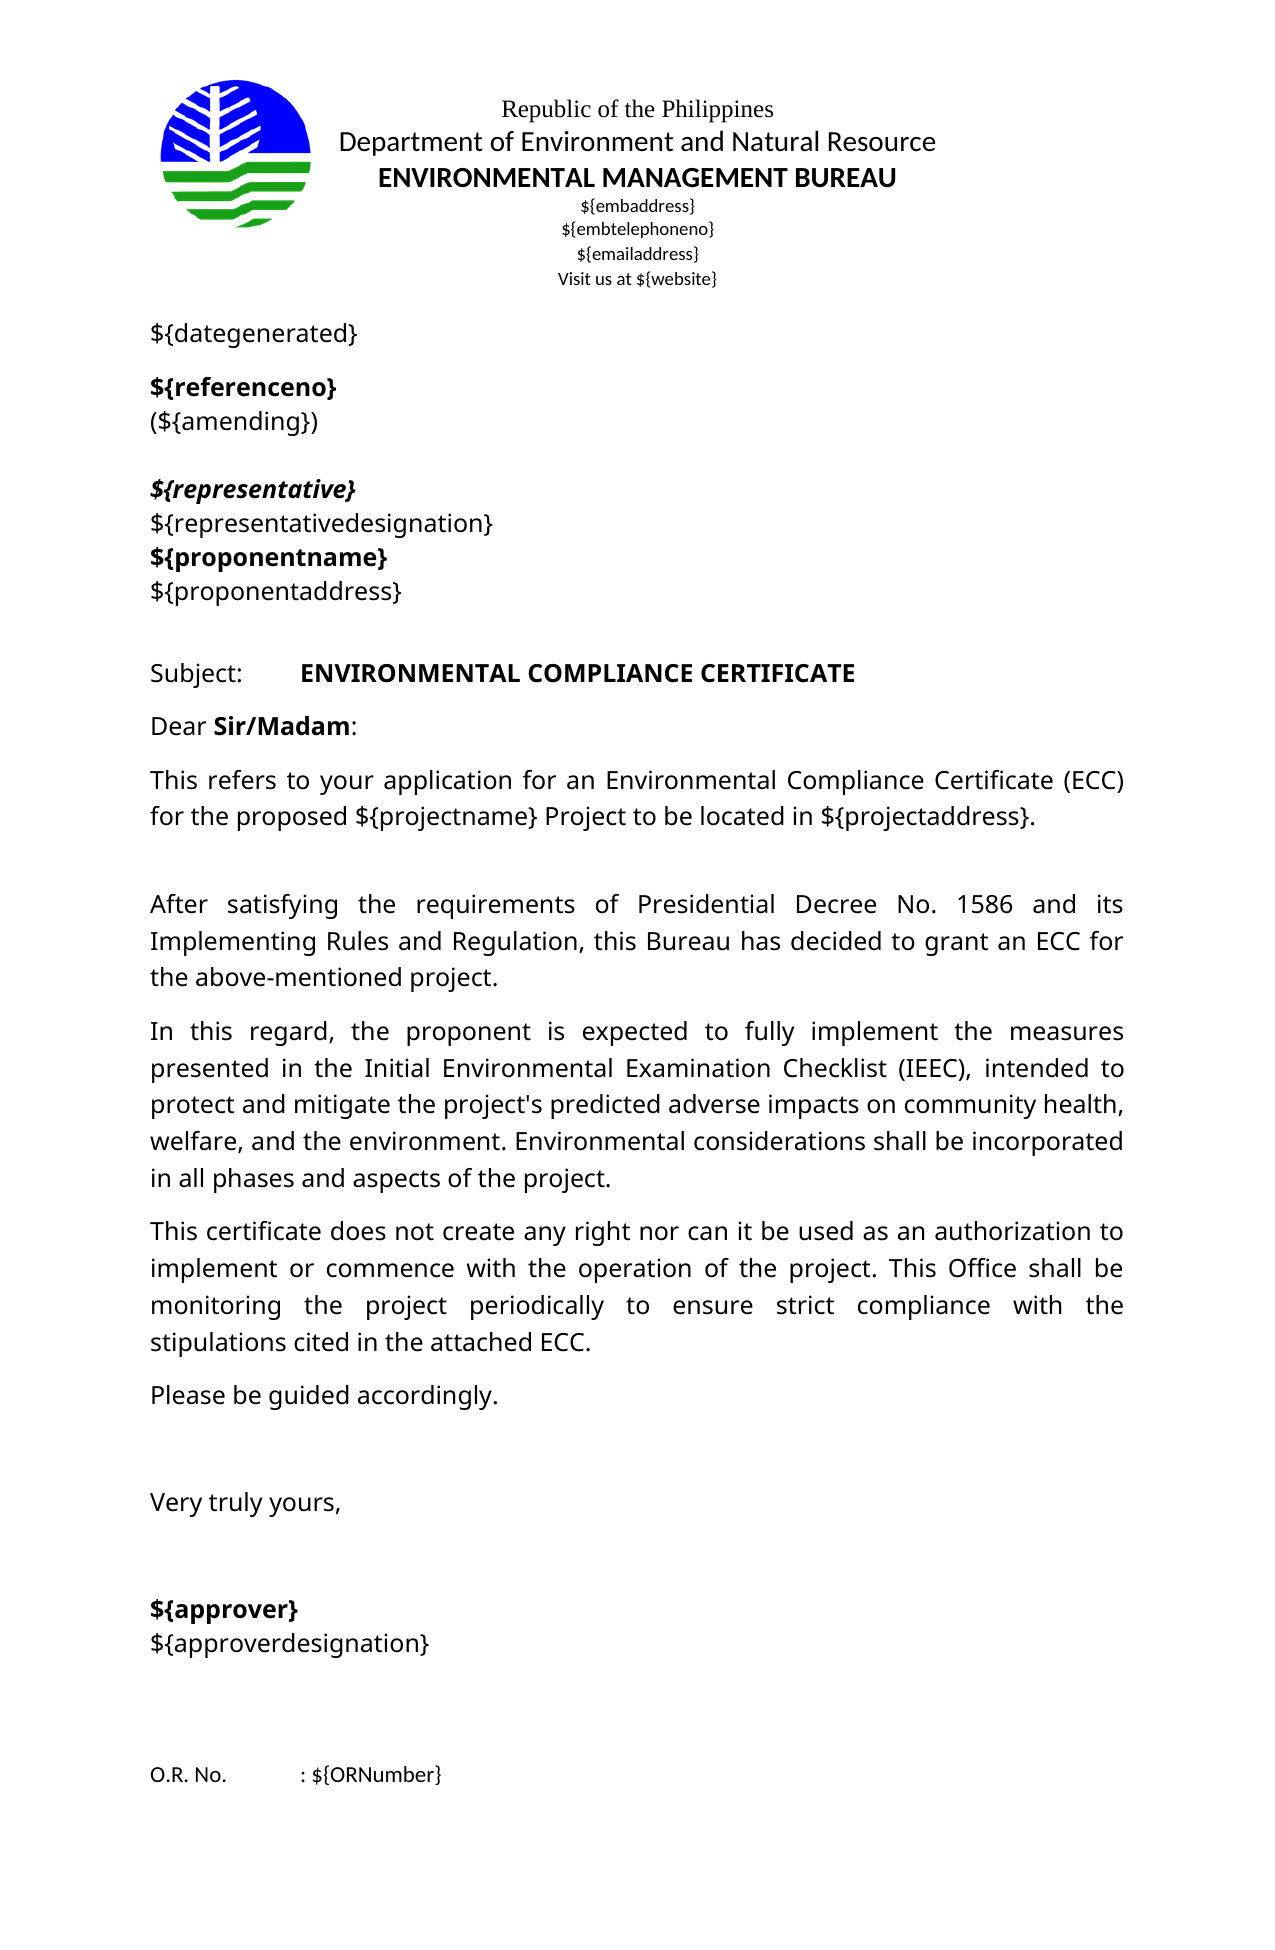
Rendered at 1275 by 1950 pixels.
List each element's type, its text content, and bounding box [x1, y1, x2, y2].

text Republic of the Philippines [315, 94, 1125, 123]
text ${proponentname} [150, 540, 1125, 574]
text In this regard, the proponent is expected to fully implement the measures presented in the Initial Environmental Examination Checklist (IEEC), intended to protect and mitigate the project's predicted adverse impacts on community health, welfare, and the environment. Environmental considerations shall be incorporated in all phases and aspects of the project. [150, 1013, 1125, 1195]
text This refers to your application for an Environmental Compliance Certificate (ECC) for the proposed ${projectname} Project to be located in ${projectaddress}. [150, 762, 1125, 833]
text ${dategenerated} [150, 316, 1125, 350]
text ${approver} [150, 1592, 1125, 1626]
picture [153, 76, 315, 236]
text Department of Environment and Natural Resource [315, 123, 1125, 159]
text ${representativedesignation} [150, 506, 1125, 540]
text ${emailaddress} [150, 242, 1125, 265]
text Please be guided accordingly. [150, 1378, 1125, 1412]
text This certificate does not create any right nor can it be used as an authorization to implement or commence with the operation of the project. This Office shall be monitoring the project periodically to ensure strict compliance with the stipulations cited in the attached ECC. [150, 1214, 1125, 1358]
text (${amending}) [150, 404, 1125, 438]
text Subject: ENVIRONMENTAL COMPLIANCE CERTIFICATE [150, 655, 1125, 689]
text ${embaddress} [315, 194, 1125, 217]
text ${proponentaddress} [150, 574, 1125, 608]
text ${approverdesignation} [150, 1626, 1125, 1660]
text ${representative} [150, 472, 1125, 506]
text ${referenceno} [150, 369, 1125, 404]
text ENVIRONMENTAL MANAGEMENT BUREAU [315, 159, 1125, 194]
text ${embtelephoneno} [150, 217, 1125, 240]
text Very truly yours, [150, 1485, 1125, 1519]
text Dear Sir/Madam: [150, 709, 1125, 743]
text Visit us at ${website} [150, 267, 1125, 290]
text O.R. No. : ${ORNumber} [150, 1760, 1125, 1788]
text After satisfying the requirements of Presidential Decree No. 1586 and its Implementing Rules and Regulation, this Bureau has decided to grant an ECC for the above-mentioned project. [150, 887, 1125, 994]
